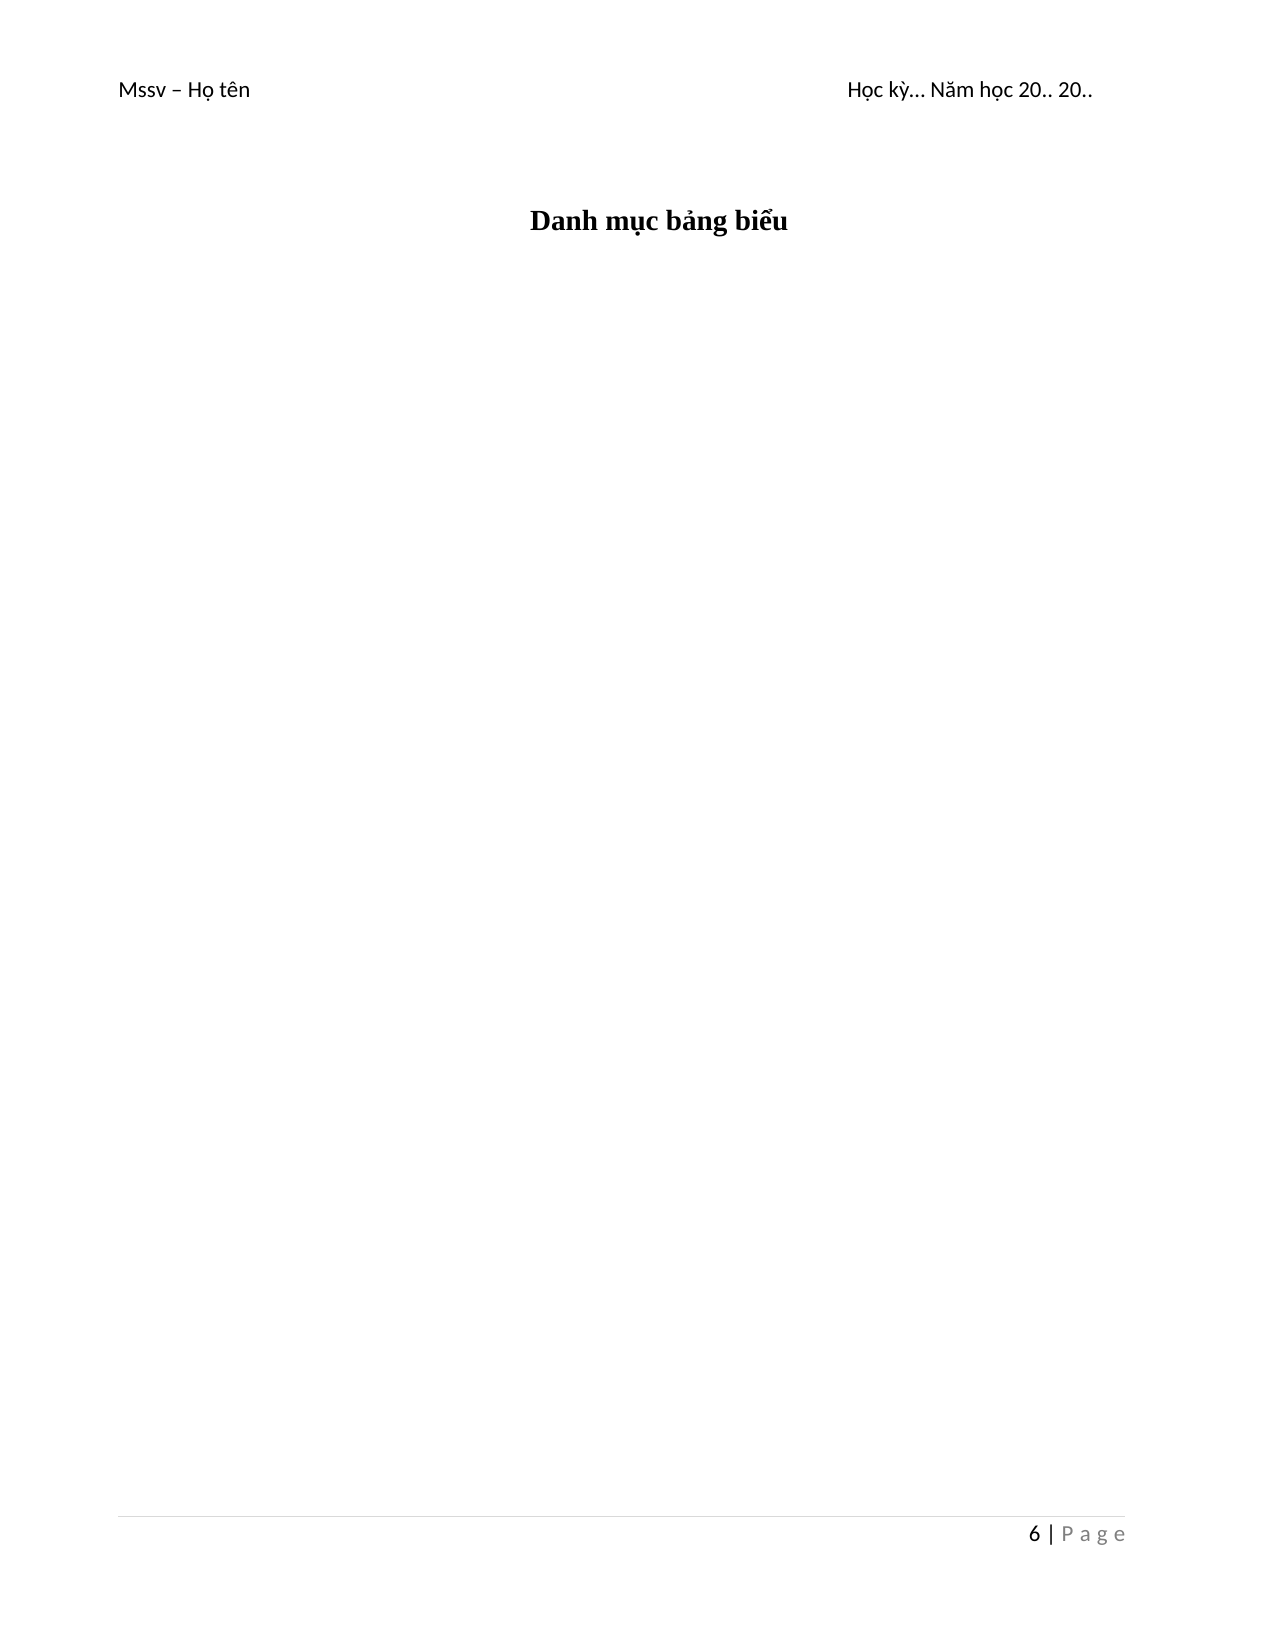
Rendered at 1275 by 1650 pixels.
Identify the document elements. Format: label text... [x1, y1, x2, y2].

text Danh mục bảng biểu [193, 203, 1125, 236]
